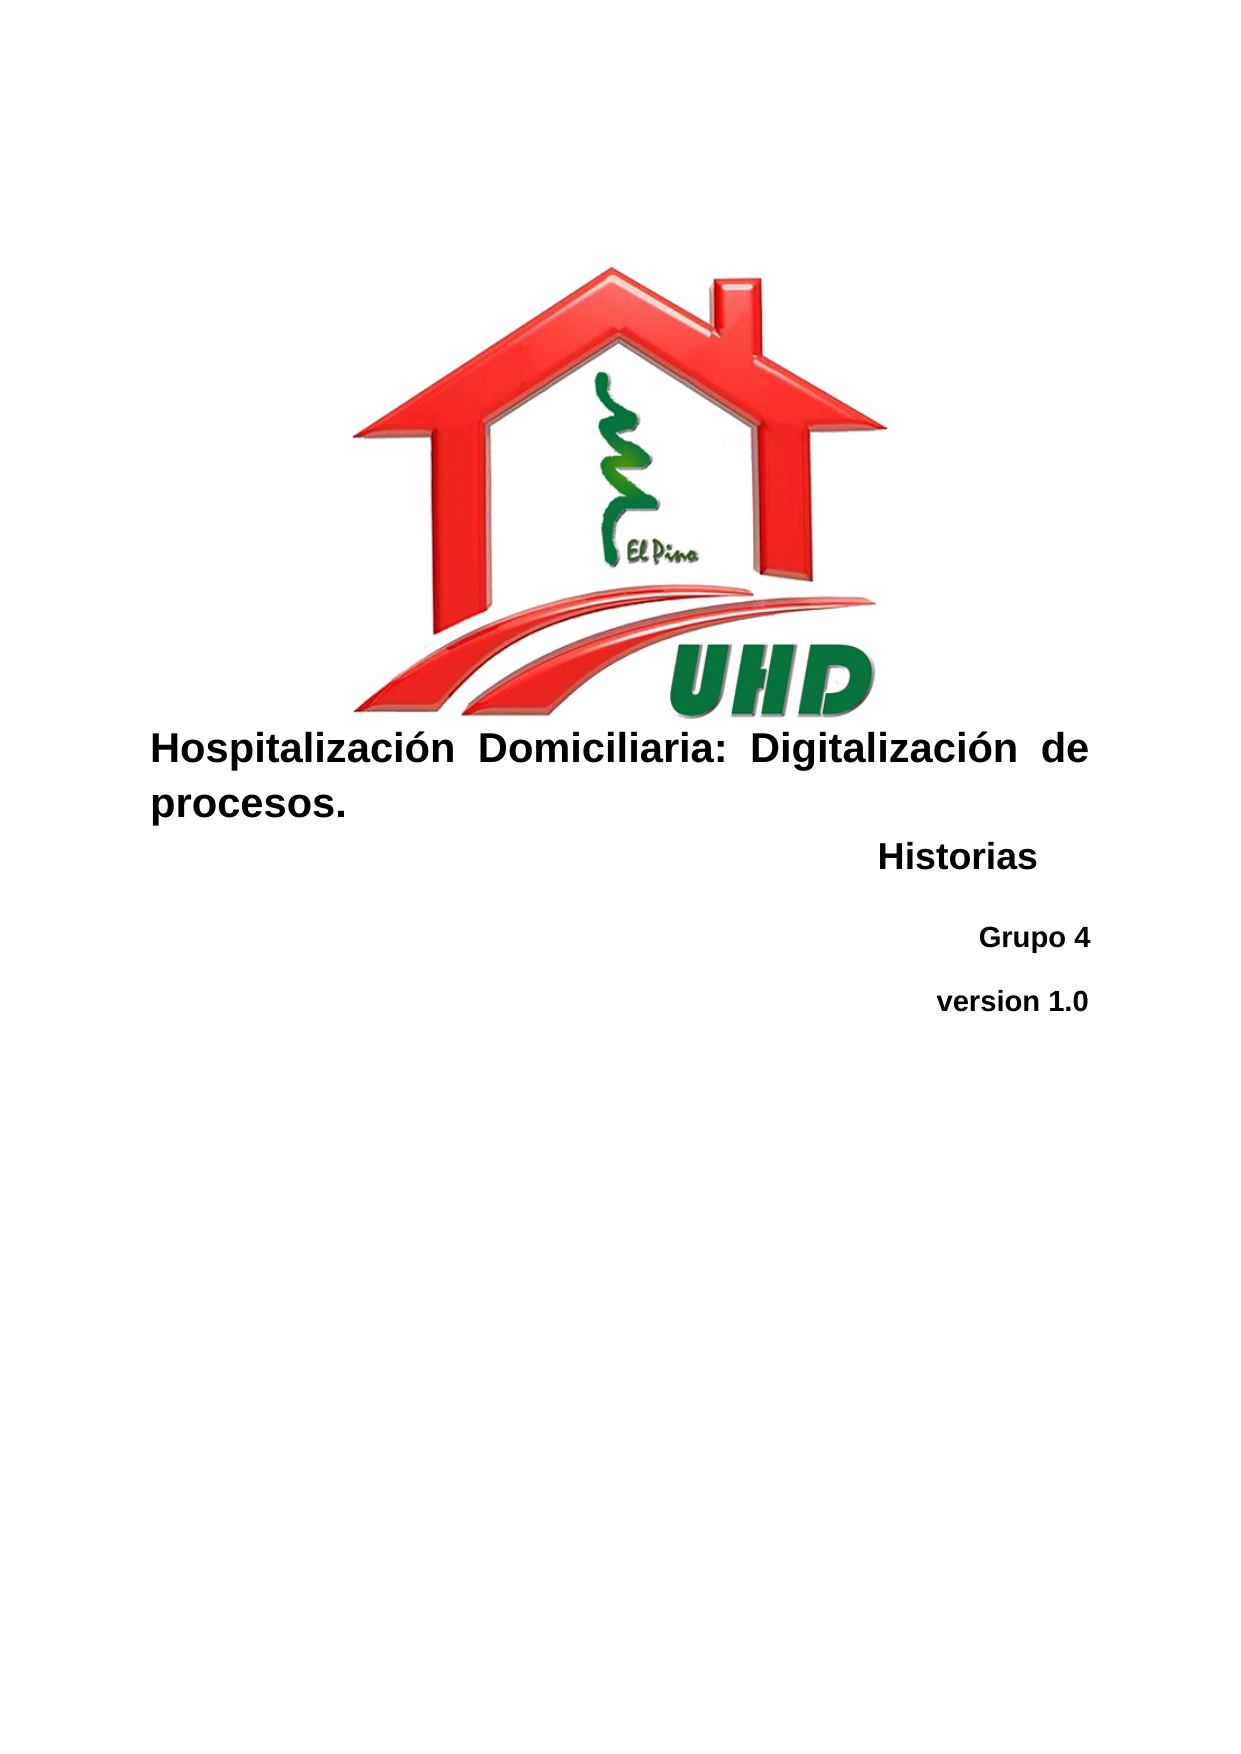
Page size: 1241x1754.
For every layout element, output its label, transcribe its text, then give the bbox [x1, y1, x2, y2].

text Hospitalización Domiciliaria: Digitalización de procesos. [150, 724, 1090, 827]
title Historias [150, 834, 1090, 877]
title Grupo 4 [150, 920, 1090, 954]
picture [352, 217, 888, 720]
text version 1.0 [150, 984, 1090, 1017]
